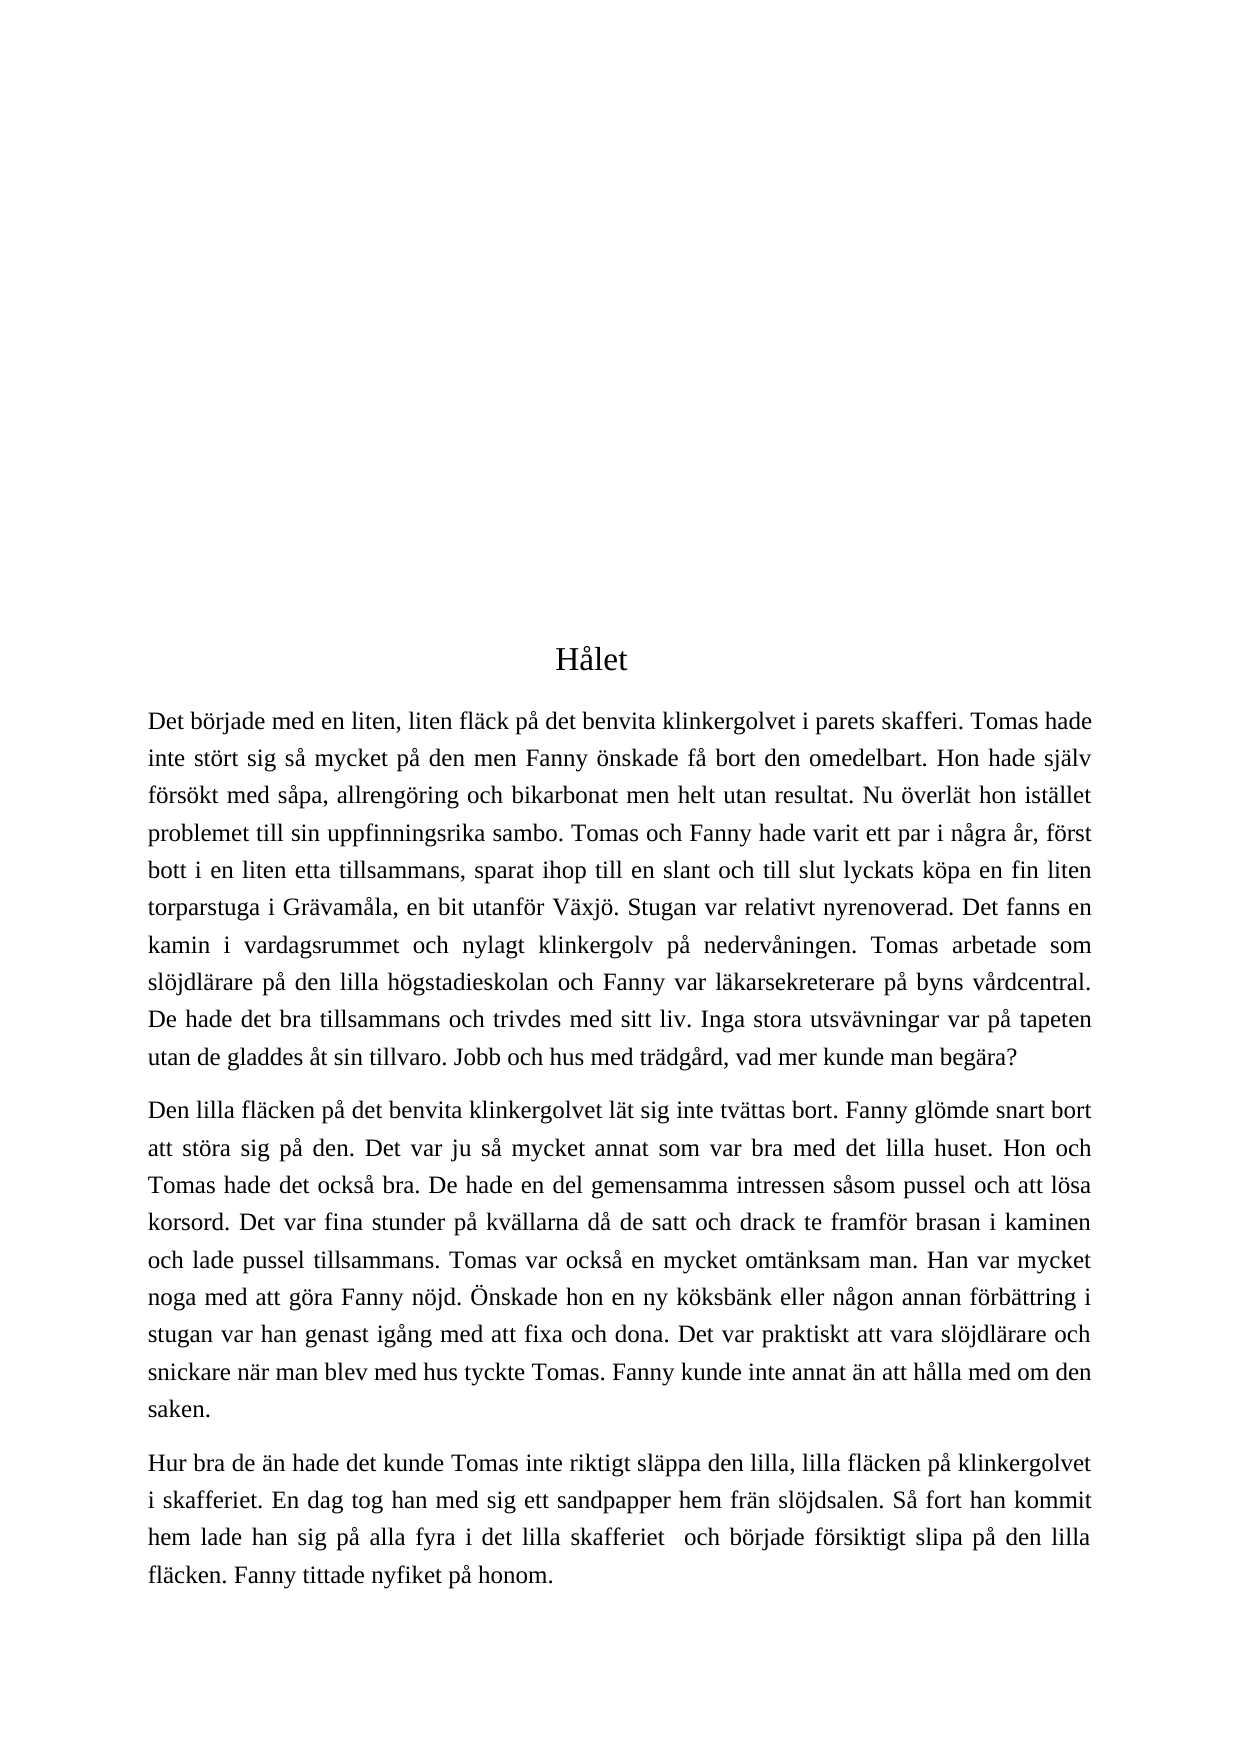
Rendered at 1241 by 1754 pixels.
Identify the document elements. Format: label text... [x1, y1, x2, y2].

text Hålet [419, 639, 1093, 678]
text Hur bra de än hade det kunde Tomas inte riktigt släppa den lilla, lilla fläcken på klinkergolvet i skafferiet. En dag tog han med sig ett sandpapper hem frän slöjdsalen. Så fort han kommit hem lade han sig på alla fyra i det lilla skafferiet och började försiktigt slipa på den lilla fläcken. Fanny tittade nyfiket på honom. [148, 1448, 1093, 1588]
text Den lilla fläcken på det benvita klinkergolvet lät sig inte tvättas bort. Fanny glömde snart bort att störa sig på den. Det var ju så mycket annat som var bra med det lilla huset. Hon och Tomas hade det också bra. De hade en del gemensamma intressen såsom pussel och att lösa korsord. Det var fina stunder på kvällarna då de satt och drack te framför brasan i kaminen och lade pussel tillsammans. Tomas var också en mycket omtänksam man. Han var mycket noga med att göra Fanny nöjd. Önskade hon en ny köksbänk eller någon annan förbättring i stugan var han genast igång med att fixa och dona. Det var praktiskt att vara slöjdlärare och snickare när man blev med hus tyckte Tomas. Fanny kunde inte annat än att hålla med om den saken. [148, 1096, 1093, 1423]
text Det började med en liten, liten fläck på det benvita klinkergolvet i parets skafferi. Tomas hade inte stört sig så mycket på den men Fanny önskade få bort den omedelbart. Hon hade själv försökt med såpa, allrengöring och bikarbonat men helt utan resultat. Nu överlät hon istället problemet till sin uppfinningsrika sambo. Tomas och Fanny hade varit ett par i några år, först bott i en liten etta tillsammans, sparat ihop till en slant och till slut lyckats köpa en fin liten torparstuga i Grävamåla, en bit utanför Växjö. Stugan var relativt nyrenoverad. Det fanns en kamin i vardagsrummet och nylagt klinkergolv på nedervåningen. Tomas arbetade som slöjdlärare på den lilla högstadieskolan och Fanny var läkarsekreterare på byns vårdcentral. De hade det bra tillsammans och trivdes med sitt liv. Inga stora utsvävningar var på tapeten utan de gladdes åt sin tillvaro. Jobb och hus med trädgård, vad mer kunde man begära? [148, 706, 1093, 1070]
